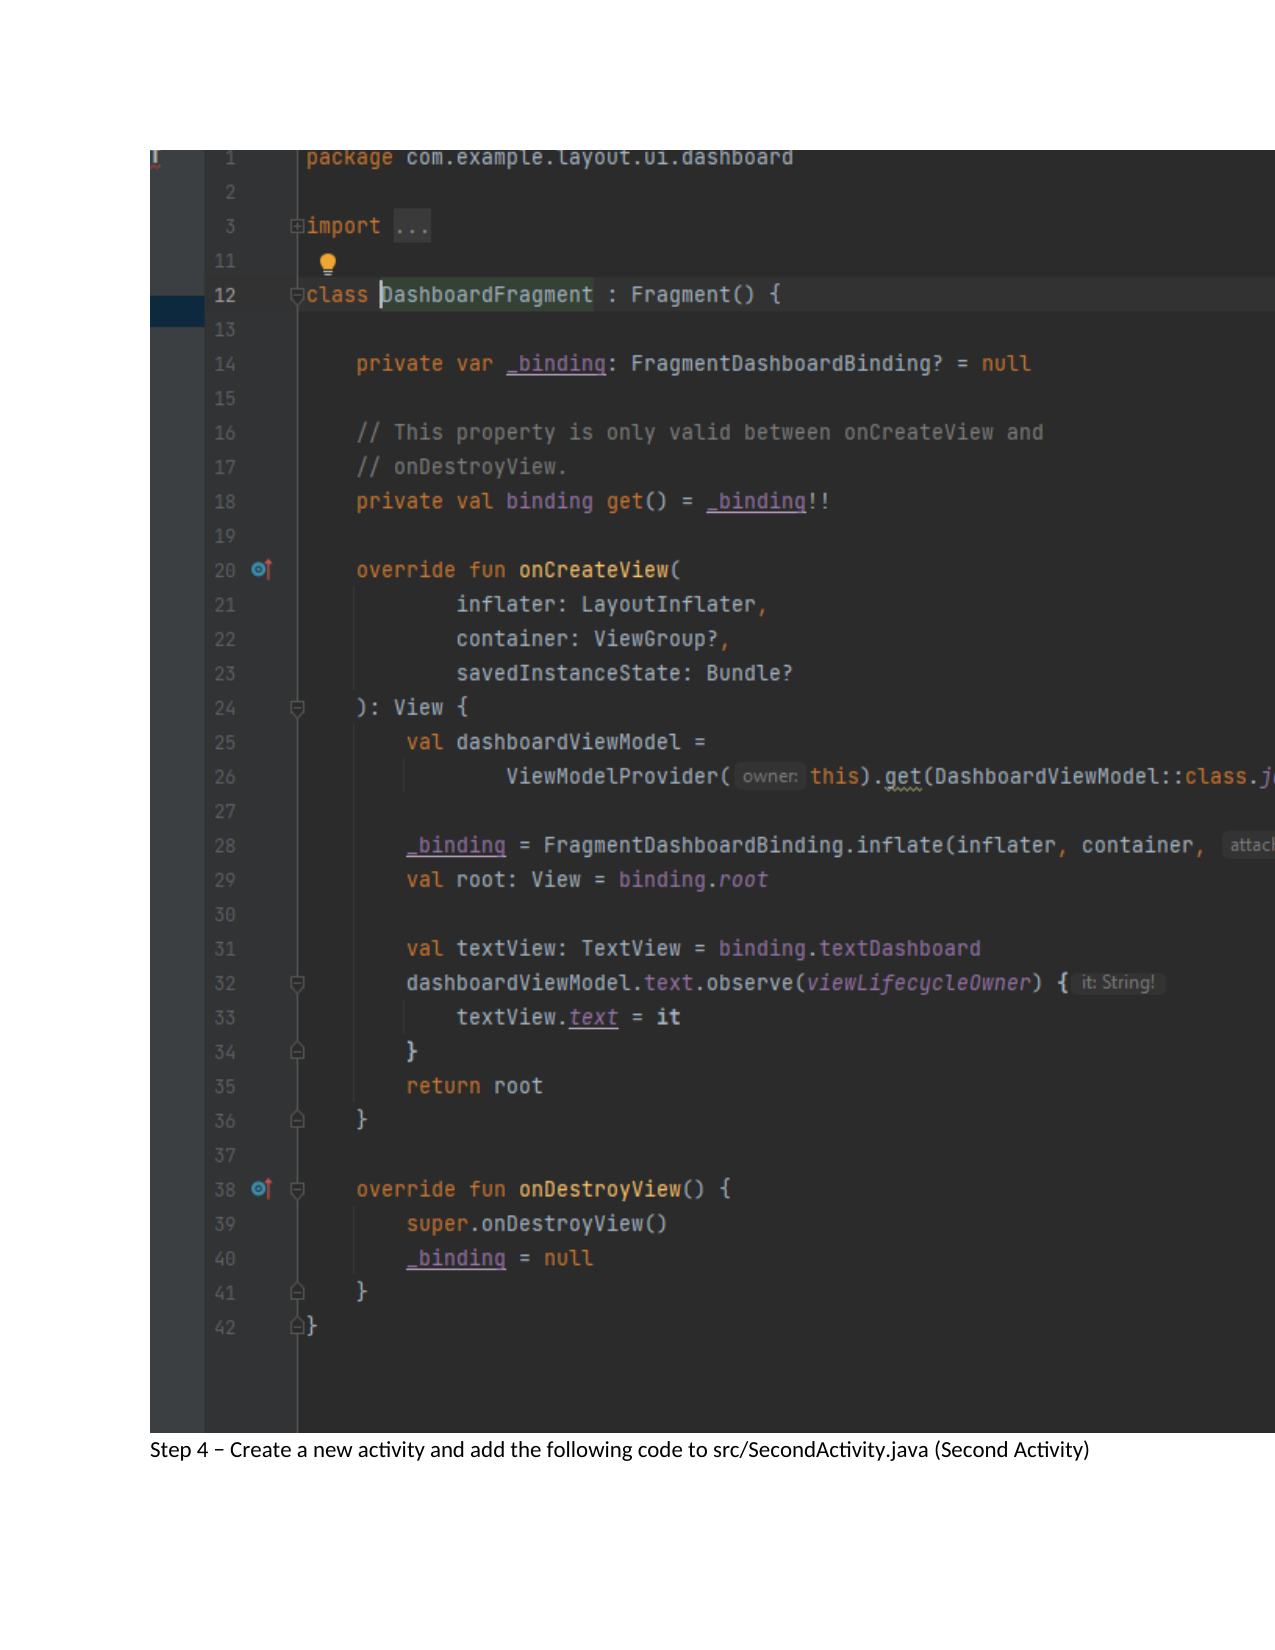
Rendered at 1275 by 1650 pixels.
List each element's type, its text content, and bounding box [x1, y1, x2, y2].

text Step 4 − Create a new activity and add the following code to src/SecondActivity.java (Second Activity) [150, 1433, 1125, 1463]
picture [150, 150, 1275, 1433]
